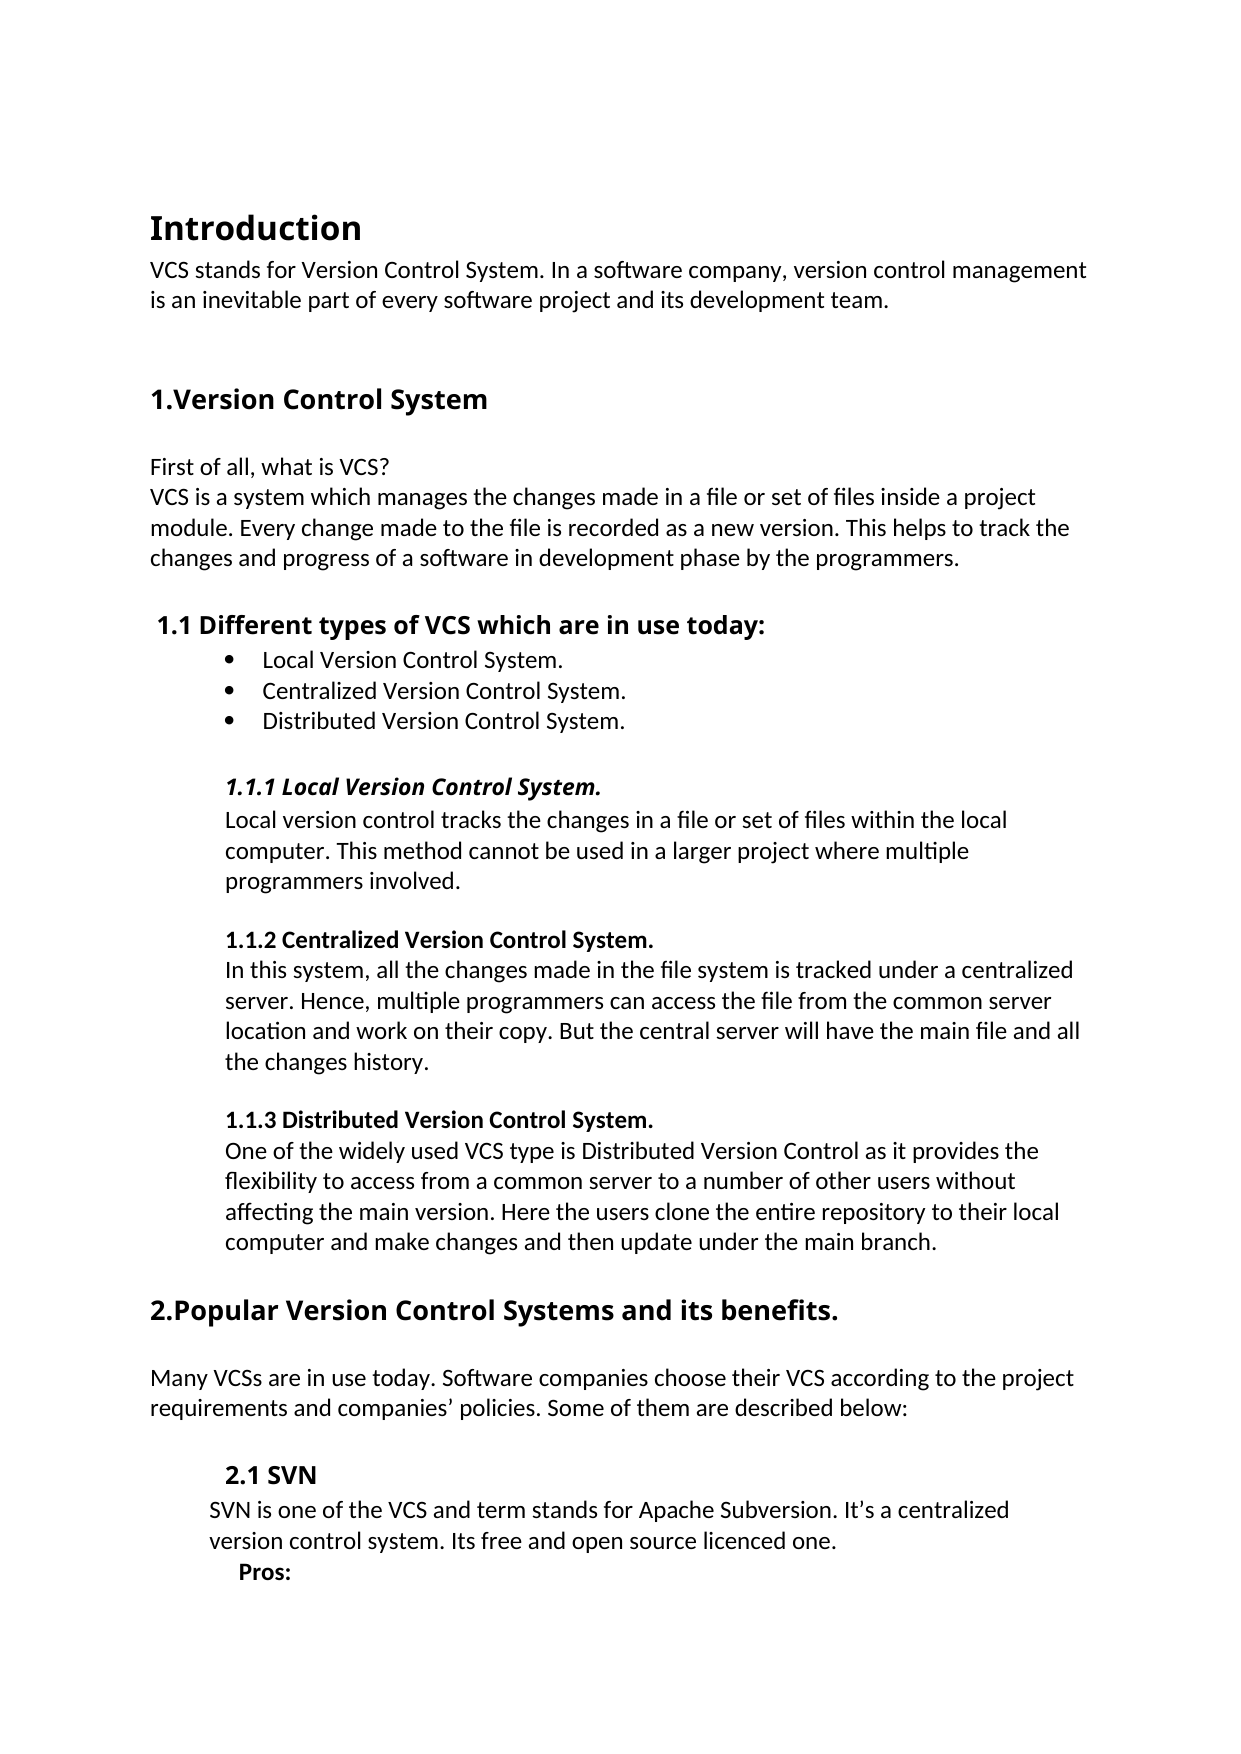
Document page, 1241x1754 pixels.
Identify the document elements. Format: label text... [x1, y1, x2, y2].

text First of all, what is VCS? [150, 451, 1090, 481]
text In this system, all the changes made in the file system is tracked under a centralized server. Hence, multiple programmers can access the file from the common server location and work on their copy. But the central server will have the main file and all the changes history. [225, 954, 1090, 1076]
text Many VCSs are in use today. Software companies choose their VCS according to the project requirements and companies’ policies. Some of them are described below: [150, 1362, 1090, 1423]
text VCS stands for Version Control System. In a software company, version control management is an inevitable part of every software project and its development team. [150, 254, 1090, 315]
subtitle 2.1 SVN [150, 1458, 1090, 1492]
text Local version control tracks the changes in a file or set of files within the local computer. This method cannot be used in a larger project where multiple programmers involved. [225, 804, 1090, 896]
text One of the widely used VCS type is Distributed Version Control as it provides the flexibility to access from a common server to a number of other users without affecting the main version. Here the users clone the entire repository to their local computer and make changes and then update under the main branch. [225, 1135, 1090, 1257]
text 1.1.2 Centralized Version Control System. [150, 924, 1090, 954]
list Distributed Version Control System. [225, 705, 1090, 736]
subtitle 1.1 Different types of VCS which are in use today: [150, 607, 1090, 642]
text SVN is one of the VCS and term stands for Apache Subversion. It’s a centralized version control system. Its free and open source licenced one. [209, 1494, 1090, 1556]
list Local Version Control System. [225, 644, 1090, 675]
subtitle 2.Popular Version Control Systems and its benefits. [150, 1292, 1090, 1329]
text VCS is a system which manages the changes made in a file or set of files inside a project module. Every change made to the file is recorded as a new version. This helps to track the changes and progress of a software in development phase by the programmers. [150, 481, 1090, 573]
subtitle 1.Version Control System [150, 380, 1090, 417]
text Pros: [209, 1556, 1090, 1586]
subtitle 1.1.1 Local Version Control System. [150, 771, 1090, 802]
subtitle Introduction [150, 205, 1090, 251]
list Centralized Version Control System. [225, 675, 1090, 705]
text 1.1.3 Distributed Version Control System. [150, 1104, 1090, 1135]
